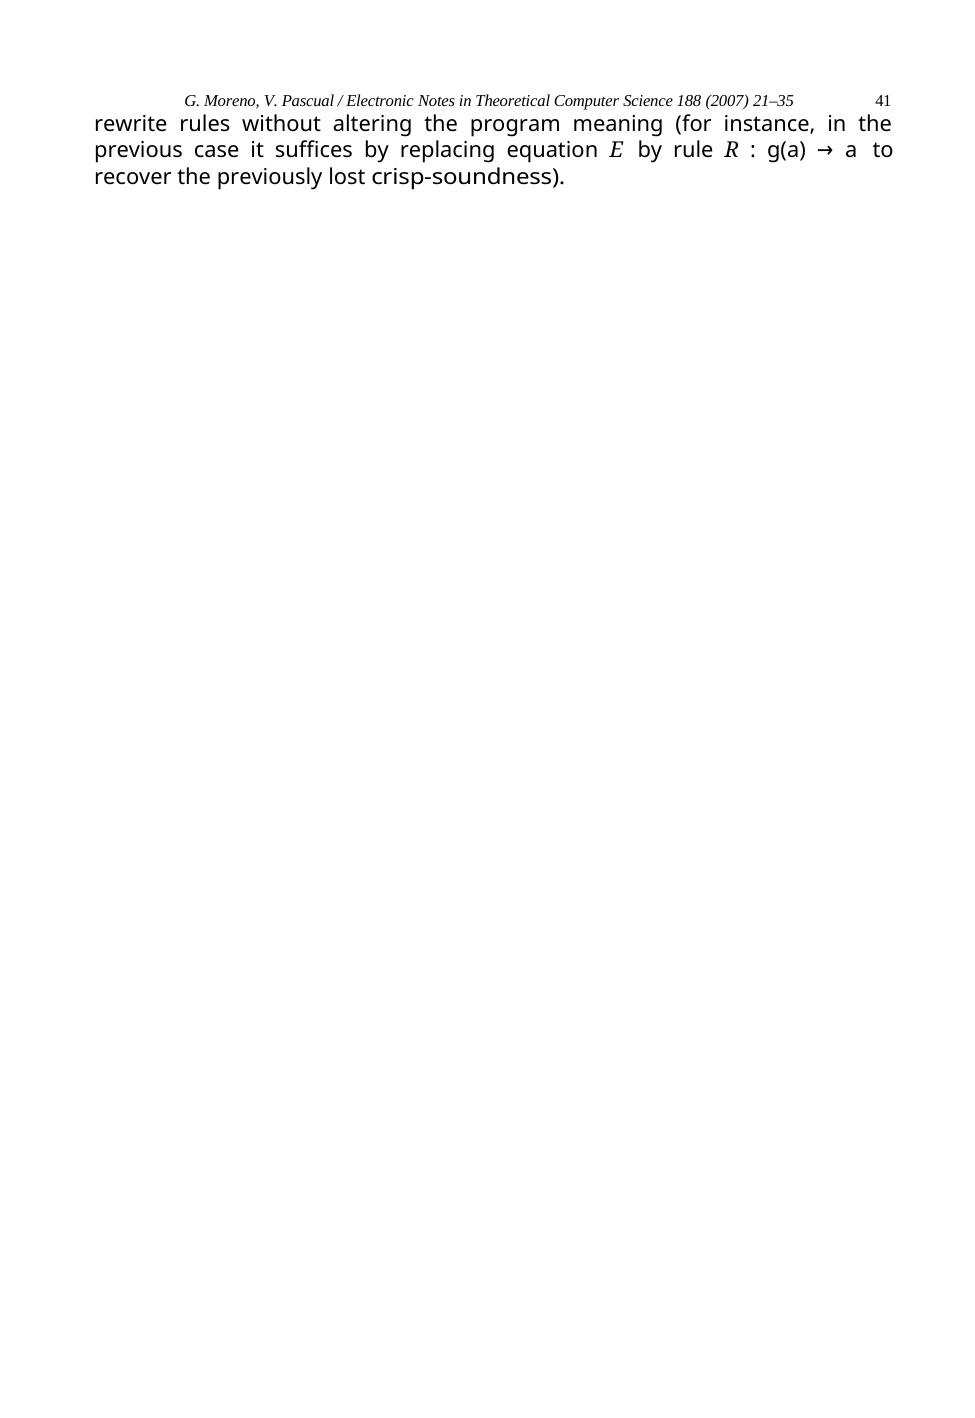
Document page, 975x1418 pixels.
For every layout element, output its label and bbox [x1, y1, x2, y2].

text [94, 110, 893, 191]
